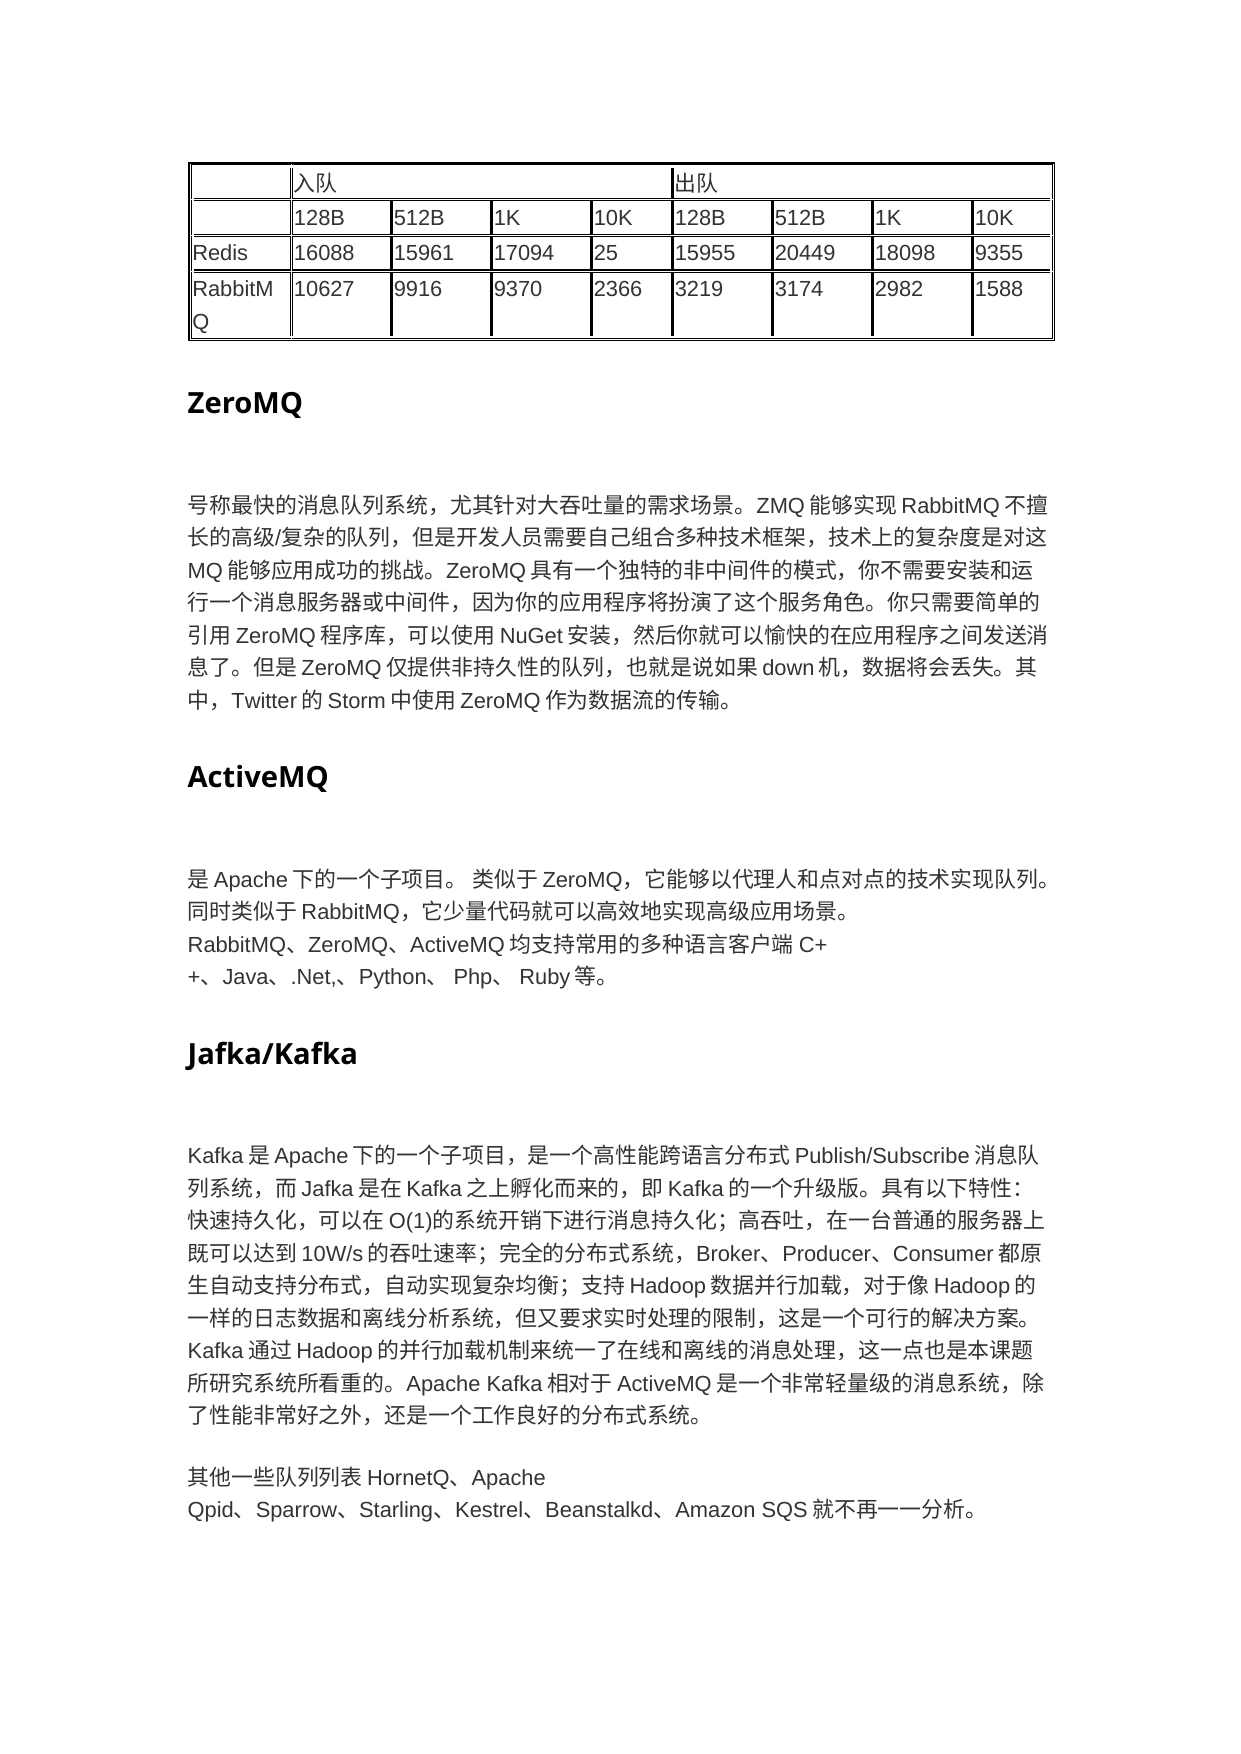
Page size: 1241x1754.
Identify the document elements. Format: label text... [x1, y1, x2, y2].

table_cell 10K [972, 198, 1053, 233]
subtitle Jafka/Kafka [187, 1020, 1053, 1085]
table_header 出队 [672, 165, 1052, 198]
table_cell 10627 [291, 273, 391, 337]
subtitle ZeroMQ [187, 370, 1053, 435]
table_cell RabbitMQ [192, 269, 291, 337]
table_cell 10K [593, 201, 671, 233]
table_cell 18098 [874, 237, 971, 269]
table_cell 2366 [591, 273, 672, 337]
table_cell 15961 [393, 237, 490, 269]
table_cell 16088 [293, 237, 390, 269]
subtitle ActiveMQ [187, 744, 1053, 809]
table_cell 3174 [772, 273, 872, 337]
table_cell 20449 [774, 237, 871, 269]
table_cell Redis [192, 234, 290, 269]
table_cell 128B [293, 201, 390, 233]
table_cell 9916 [391, 273, 491, 337]
table_cell 1K [493, 201, 590, 233]
table_cell 17094 [493, 237, 590, 269]
table_cell 25 [593, 237, 671, 269]
table_cell 128B [674, 201, 771, 233]
table_cell [190, 198, 291, 233]
table_cell 1588 [972, 269, 1052, 337]
text 是Apache下的一个子项目。 类似于ZeroMQ，它能够以代理人和点对点的技术实现队列。同时类似于RabbitMQ，它少量代码就可以高效地实现高级应用场景。RabbitMQ、ZeroMQ、ActiveMQ均支持常用的多种语言客户端 C++、Java、.Net,、Python、 Php、 Ruby等。 [187, 861, 1053, 991]
table_header 入队 [291, 165, 672, 198]
table_cell 3219 [672, 273, 772, 337]
text 其他一些队列列表HornetQ、Apache Qpid、Sparrow、Starling、Kestrel、Beanstalkd、Amazon SQS就不再一一分析。 [187, 1459, 1053, 1524]
text 号称最快的消息队列系统，尤其针对大吞吐量的需求场景。ZMQ能够实现RabbitMQ不擅长的高级/复杂的队列，但是开发人员需要自己组合多种技术框架，技术上的复杂度是对这MQ能够应用成功的挑战。ZeroMQ具有一个独特的非中间件的模式，你不需要安装和运行一个消息服务器或中间件，因为你的应用程序将扮演了这个服务角色。你只需要简单的引用ZeroMQ程序库，可以使用NuGet安装，然后你就可以愉快的在应用程序之间发送消息了。但是ZeroMQ仅提供非持久性的队列，也就是说如果down机，数据将会丢失。其中，Twitter的Storm中使用ZeroMQ作为数据流的传输。 [187, 487, 1053, 715]
table_cell 15955 [674, 237, 771, 269]
table_cell 512B [774, 201, 871, 233]
table_cell 2982 [872, 273, 972, 337]
table_cell 1K [874, 201, 971, 233]
table_cell 512B [393, 201, 490, 233]
table_header [192, 165, 291, 198]
table_cell 9370 [491, 273, 591, 337]
text Kafka是Apache下的一个子项目，是一个高性能跨语言分布式Publish/Subscribe消息队列系统，而Jafka是在Kafka之上孵化而来的，即Kafka的一个升级版。具有以下特性：快速持久化，可以在O(1)的系统开销下进行消息持久化；高吞吐，在一台普通的服务器上既可以达到10W/s的吞吐速率；完全的分布式系统，Broker、Producer、Consumer都原生自动支持分布式，自动实现复杂均衡；支持Hadoop数据并行加载，对于像Hadoop的一样的日志数据和离线分析系统，但又要求实时处理的限制，这是一个可行的解决方案。Kafka通过Hadoop的并行加载机制来统一了在线和离线的消息处理，这一点也是本课题所研究系统所看重的。Apache Kafka相对于ActiveMQ是一个非常轻量级的消息系统，除了性能非常好之外，还是一个工作良好的分布式系统。 [187, 1138, 1053, 1430]
table_cell 9355 [974, 234, 1052, 269]
